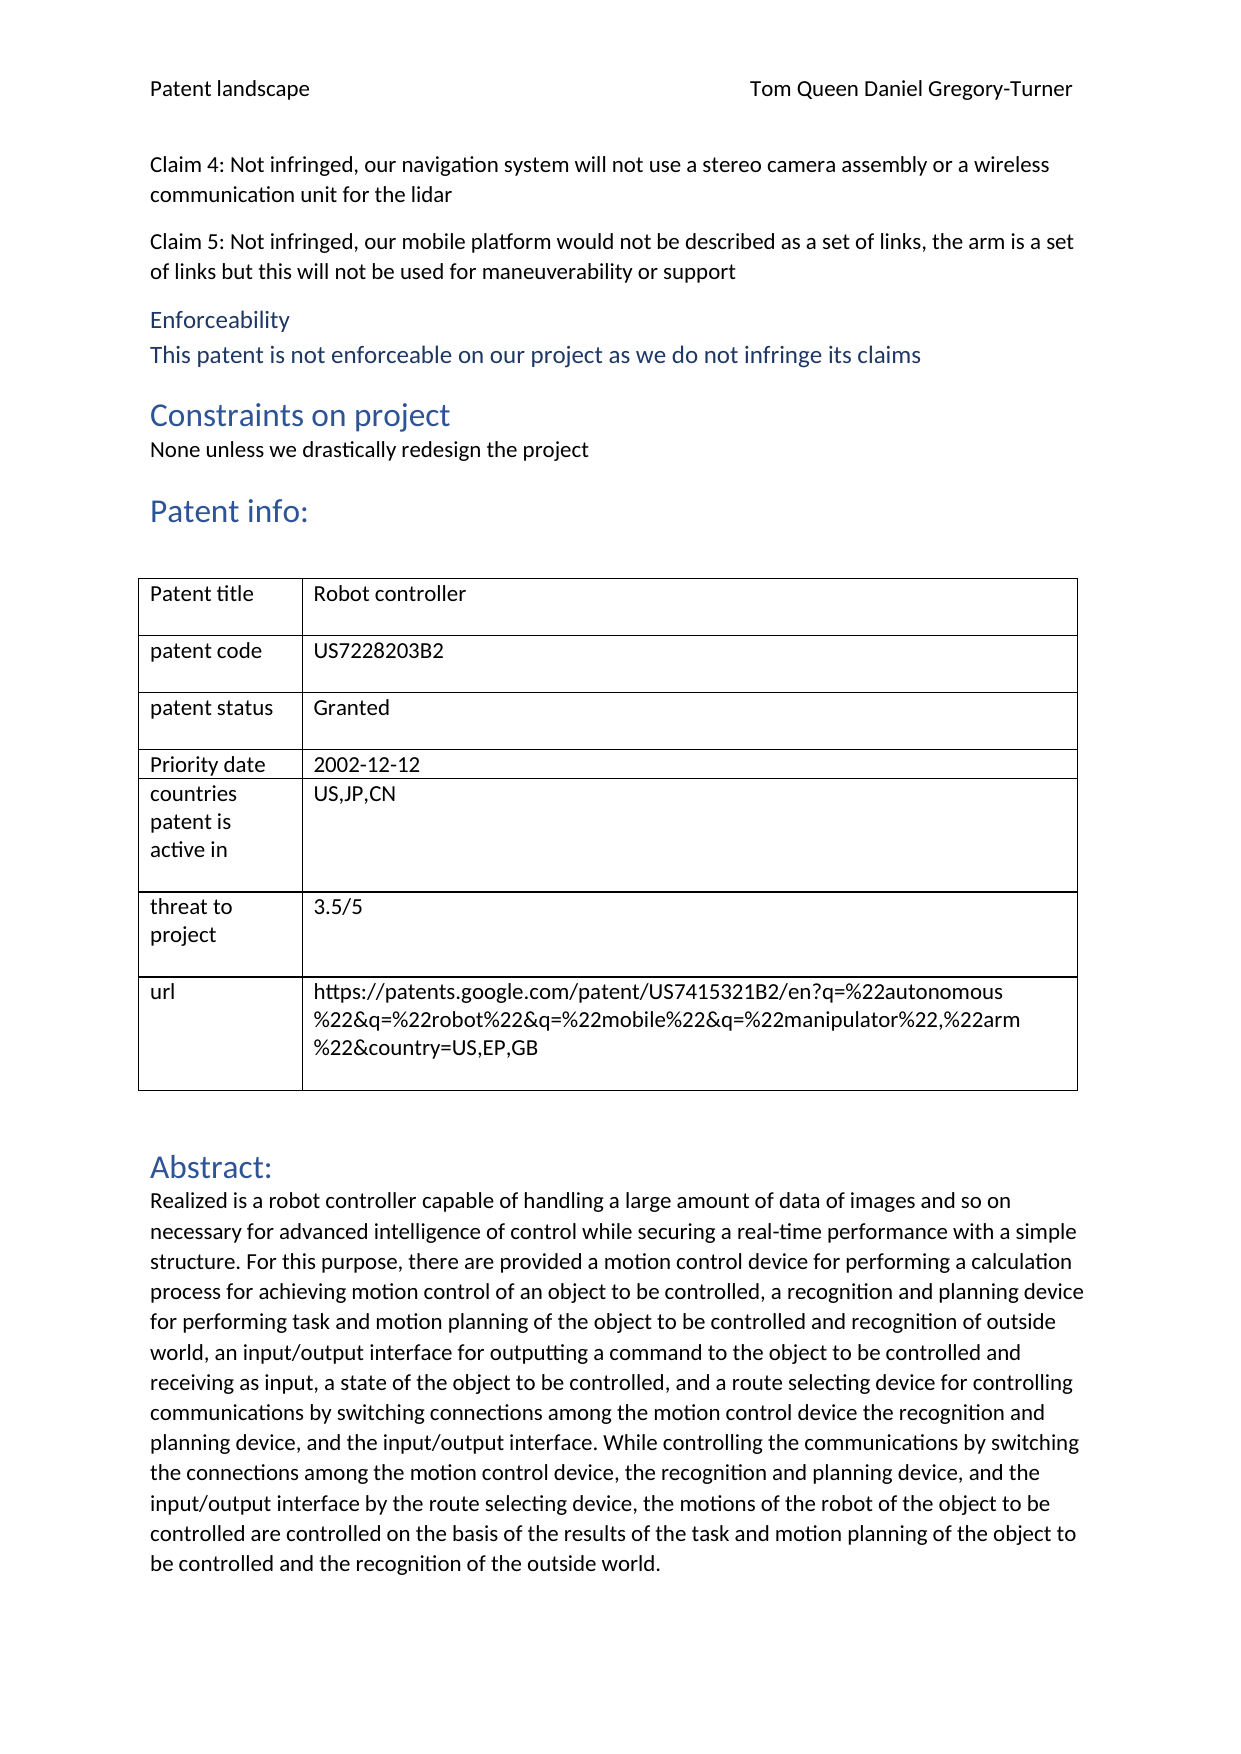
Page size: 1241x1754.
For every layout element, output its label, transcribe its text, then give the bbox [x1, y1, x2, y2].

subtitle Abstract: [150, 1146, 1090, 1187]
text Claim 4: Not infringed, our navigation system will not use a stereo camera assembly or a wireless communication unit for the lidar [150, 150, 1090, 208]
table_cell url [139, 978, 302, 1089]
text Realized is a robot controller capable of handling a large amount of data of images and so on necessary for advanced intelligence of control while securing a real-time performance with a simple structure. For this purpose, there are provided a motion control device for performing a calculation process for achieving motion control of an object to be controlled, a recognition and planning device for performing task and motion planning of the object to be controlled and recognition of outside world, an input/output interface for outputting a command to the object to be controlled and receiving as input, a state of the object to be controlled, and a route selecting device for controlling communications by switching connections among the motion control device the recognition and planning device, and the input/output interface. While controlling the communications by switching the connections among the motion control device, the recognition and planning device, and the input/output interface by the route selecting device, the motions of the robot of the object to be controlled are controlled on the basis of the results of the task and motion planning of the object to be controlled and the recognition of the outside world. [150, 1187, 1090, 1577]
subtitle This patent is not enforceable on our project as we do not infringe its claims [150, 339, 1090, 369]
table_cell 3.5/5 [303, 893, 1077, 976]
table_cell US,JP,CN [303, 779, 1077, 891]
table_cell patent status [139, 693, 302, 749]
text Claim 5: Not infringed, our mobile platform would not be described as a set of links, the arm is a set of links but this will not be used for maneuverability or support [150, 227, 1090, 285]
table_cell countries patent is active in [139, 779, 302, 891]
table_header Patent title [139, 579, 302, 635]
table_cell patent code [139, 636, 302, 692]
table_cell 2002-12-12 [303, 750, 1077, 778]
subtitle Enforceability [150, 304, 1090, 335]
table_cell Priority date [139, 750, 302, 778]
table_cell https://patents.google.com/patent/US7415321B2/en?q=%22autonomous%22&q=%22robot%22&q=%22mobile%22&q=%22manipulator%22,%22arm%22&country=US,EP,GB [303, 978, 1077, 1089]
table_cell US7228203B2 [303, 636, 1077, 692]
table_cell threat to project [139, 893, 302, 976]
subtitle Patent info: [150, 490, 1090, 531]
subtitle Constraints on project [150, 394, 1090, 435]
table_header Robot controller [303, 579, 1077, 635]
text None unless we drastically redesign the project [150, 435, 1090, 463]
table_cell Granted [303, 693, 1077, 749]
